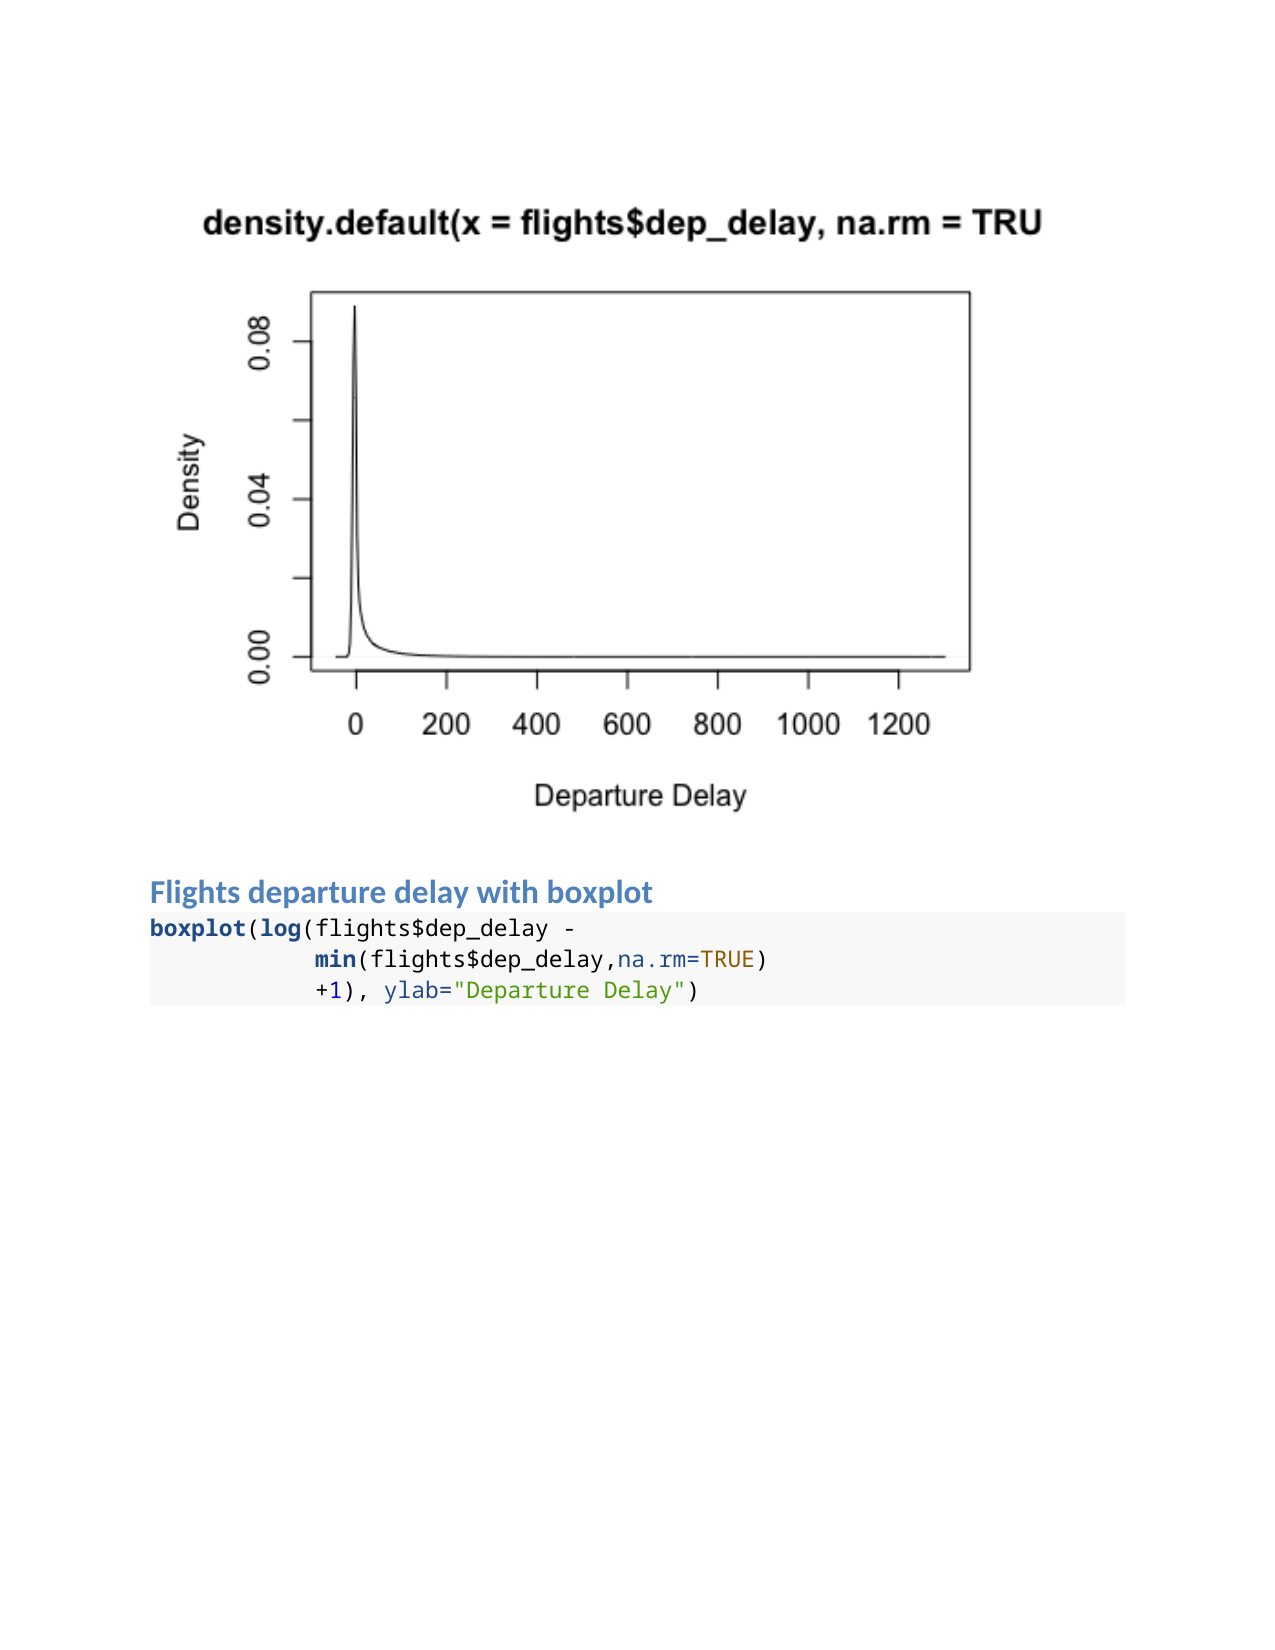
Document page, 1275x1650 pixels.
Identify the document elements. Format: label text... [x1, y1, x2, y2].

picture [168, 150, 1044, 850]
text boxplot(log(flights$dep_delay - min(flights$dep_delay,na.rm=TRUE) +1), ylab="Departure Delay") [576, 912, 1125, 1005]
subtitle Flights departure delay with boxplot [150, 871, 1125, 912]
